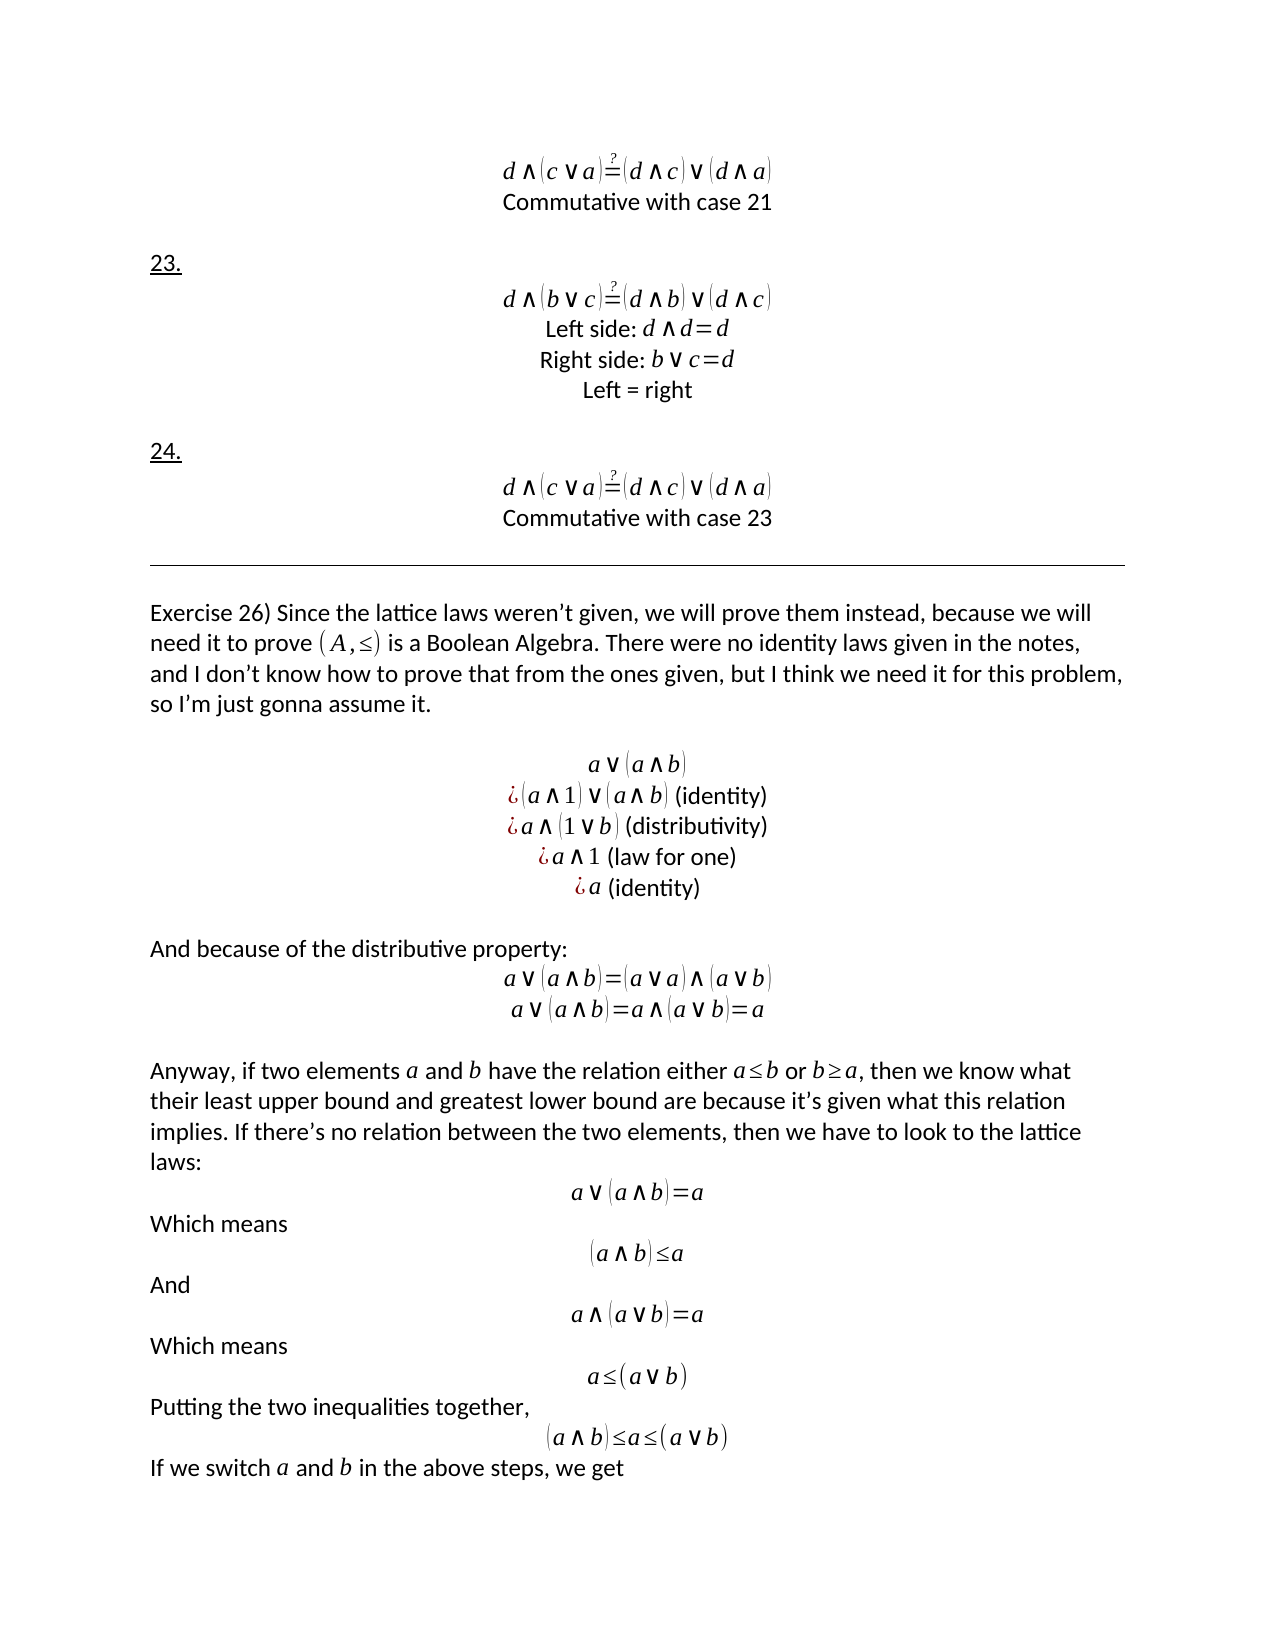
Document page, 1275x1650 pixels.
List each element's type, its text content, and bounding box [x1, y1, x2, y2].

text If we switch and in the above steps, we get [150, 1452, 1125, 1483]
text Exercise 26) Since the lattice laws weren’t given, we will prove them instead, because we will need it to prove is a Boolean Algebra. There were no identity laws given in the notes, and I don’t know how to prove that from the ones given, but I think we need it for this problem, so I’m just gonna assume it. [150, 597, 1125, 719]
text And because of the distributive property: [150, 933, 1125, 963]
text (identity) [150, 780, 1125, 811]
text And [150, 1269, 1125, 1299]
text (identity) [150, 872, 1125, 902]
text Left = right [150, 374, 1125, 405]
text Which means [150, 1208, 1125, 1238]
text Left side: [150, 313, 1125, 344]
text (law for one) [150, 841, 1125, 872]
text Which means [150, 1330, 1125, 1361]
text Commutative with case 21 [150, 186, 1125, 216]
text (distributivity) [150, 811, 1125, 841]
text 23. [150, 247, 1125, 277]
text Right side: [150, 344, 1125, 374]
text Putting the two inequalities together, [150, 1391, 1125, 1422]
text 24. [150, 436, 1125, 466]
text Commutative with case 23 [150, 502, 1125, 532]
text Anyway, if two elements and have the relation either or , then we know what their least upper bound and greatest lower bound are because it’s given what this relation implies. If there’s no relation between the two elements, then we have to look to the lattice laws: [150, 1055, 1125, 1177]
